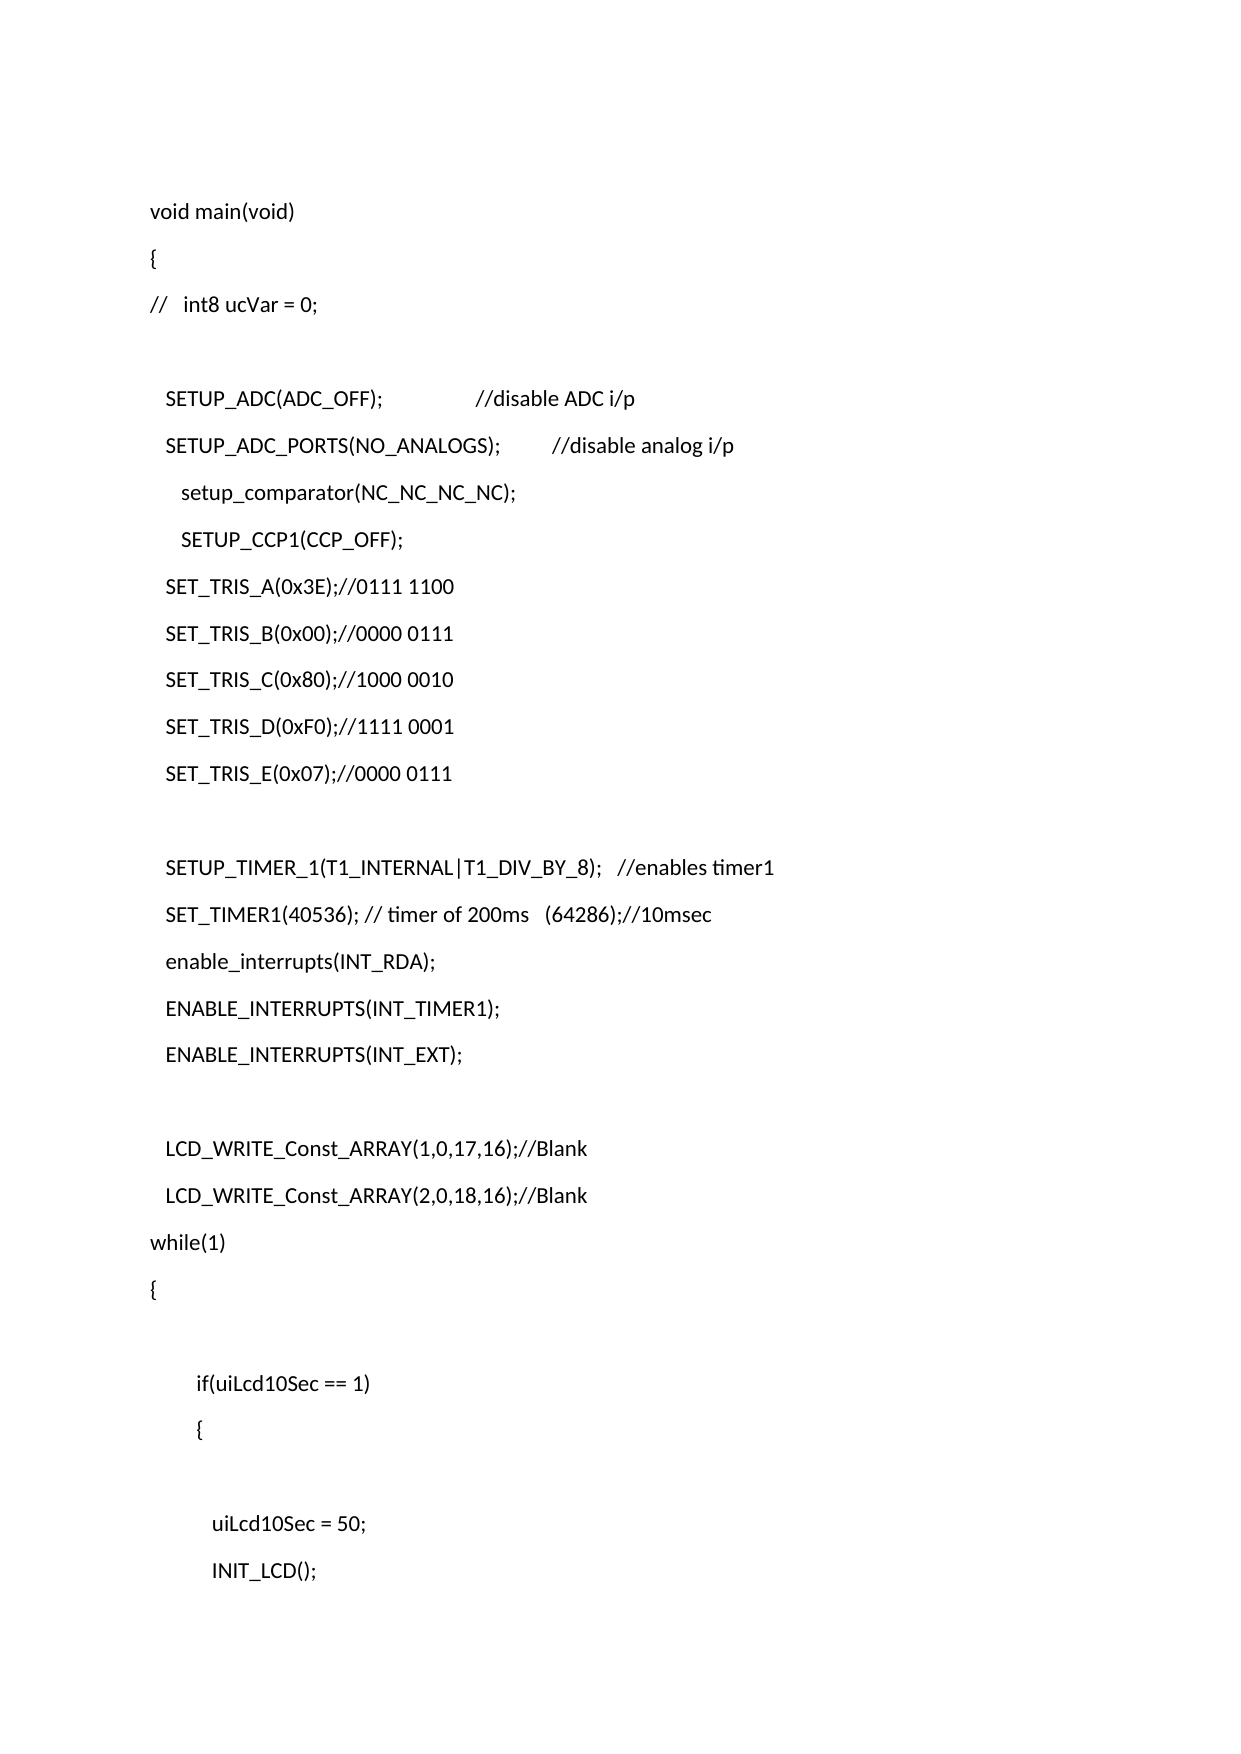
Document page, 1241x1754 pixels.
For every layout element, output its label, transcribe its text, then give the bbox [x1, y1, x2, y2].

text SET_TRIS_A(0x3E);//0111 1100 [150, 572, 1090, 600]
text if(uiLcd10Sec == 1) [150, 1369, 1090, 1397]
text SET_TRIS_C(0x80);//1000 0010 [150, 666, 1090, 694]
text { [150, 1275, 1090, 1303]
text setup_comparator(NC_NC_NC_NC); [150, 478, 1090, 506]
text SETUP_ADC_PORTS(NO_ANALOGS); //disable analog i/p [150, 431, 1090, 459]
text SETUP_CCP1(CCP_OFF); [150, 525, 1090, 553]
text LCD_WRITE_Const_ARRAY(2,0,18,16);//Blank [150, 1181, 1090, 1209]
text { [150, 1416, 1090, 1444]
text SET_TRIS_E(0x07);//0000 0111 [150, 759, 1090, 787]
text INIT_LCD(); [150, 1556, 1090, 1584]
text SETUP_TIMER_1(T1_INTERNAL|T1_DIV_BY_8); //enables timer1 [150, 853, 1090, 881]
text SET_TRIS_B(0x00);//0000 0111 [150, 619, 1090, 647]
text SET_TRIS_D(0xF0);//1111 0001 [150, 712, 1090, 741]
text enable_interrupts(INT_RDA); [150, 947, 1090, 975]
text void main(void) [150, 197, 1090, 225]
text { [150, 244, 1090, 272]
text ENABLE_INTERRUPTS(INT_EXT); [150, 1041, 1090, 1069]
text SET_TIMER1(40536); // timer of 200ms (64286);//10msec [150, 900, 1090, 928]
text uiLcd10Sec = 50; [150, 1509, 1090, 1537]
text SETUP_ADC(ADC_OFF); //disable ADC i/p [150, 384, 1090, 412]
text // int8 ucVar = 0; [150, 291, 1090, 319]
text ENABLE_INTERRUPTS(INT_TIMER1); [150, 994, 1090, 1022]
text while(1) [150, 1228, 1090, 1256]
text LCD_WRITE_Const_ARRAY(1,0,17,16);//Blank [150, 1134, 1090, 1162]
